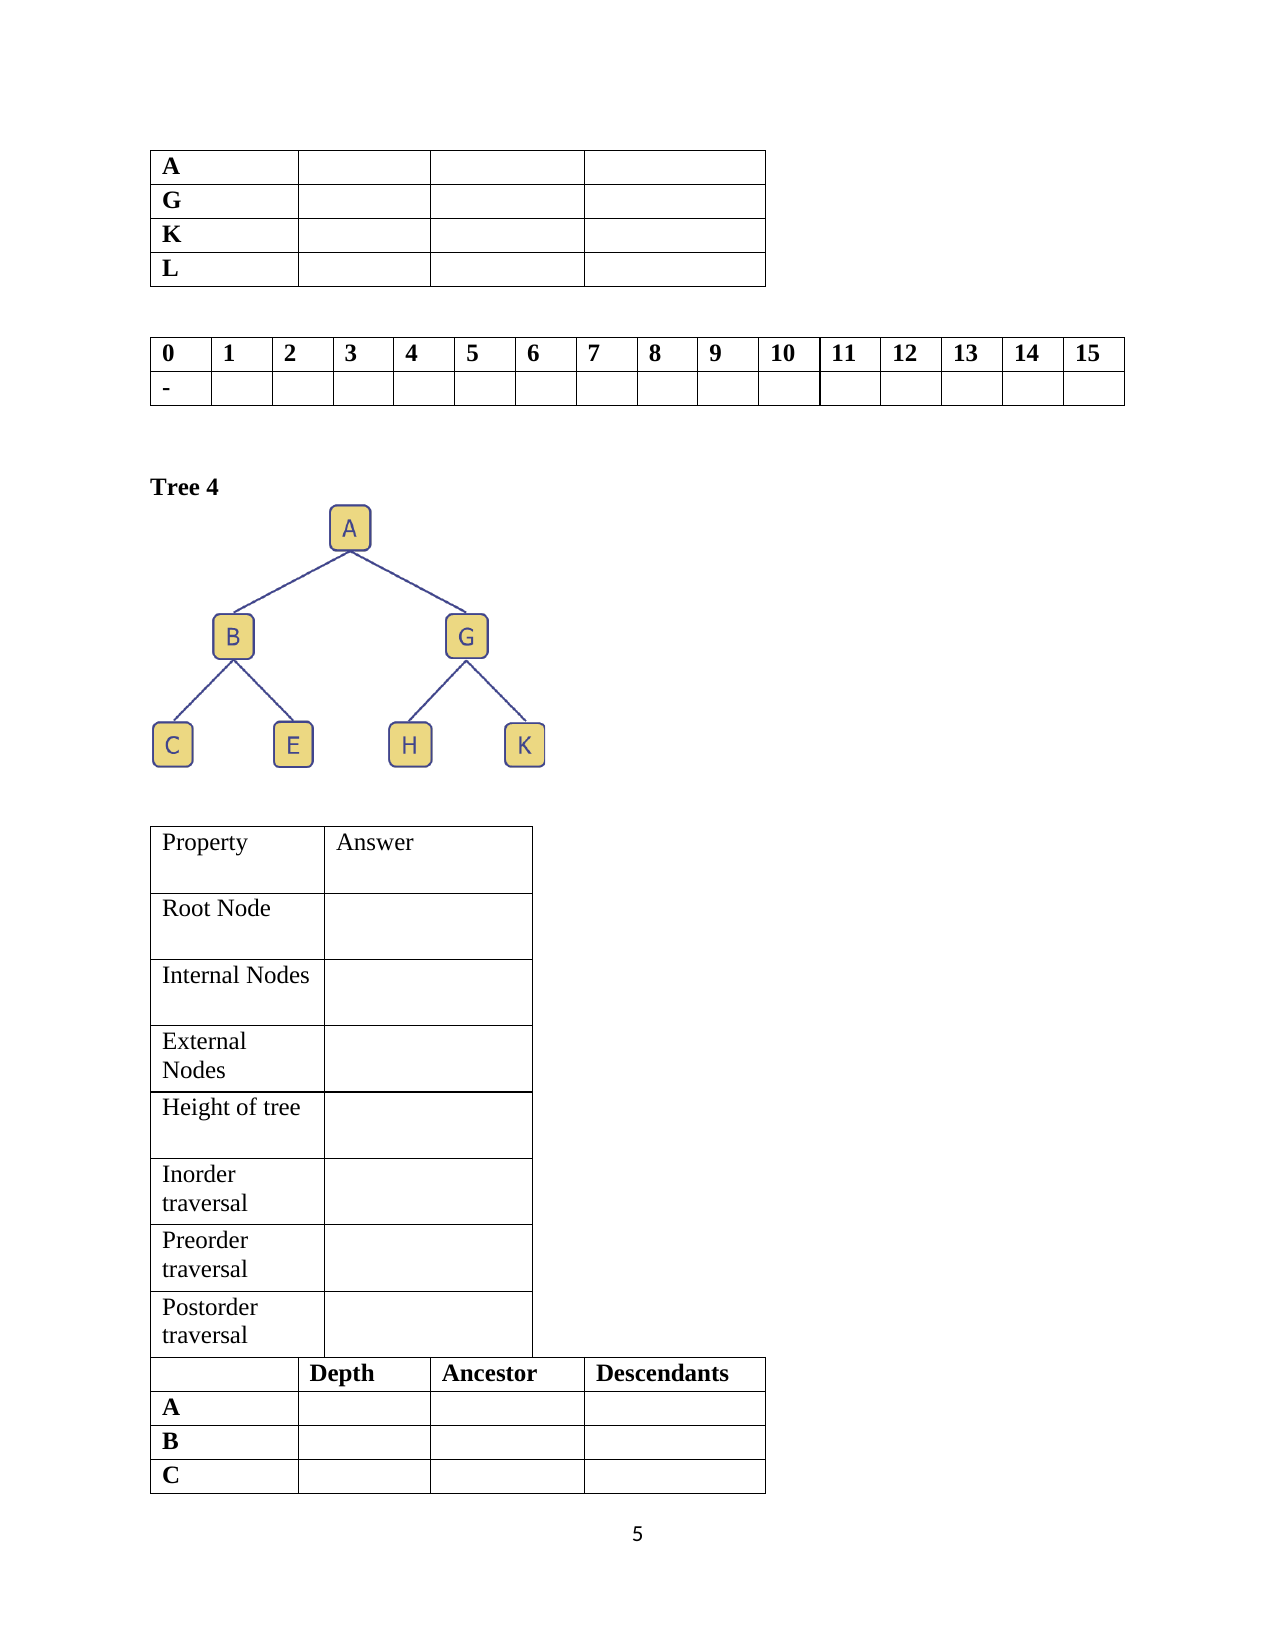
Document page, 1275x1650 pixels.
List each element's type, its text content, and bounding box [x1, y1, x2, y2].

table_cell [585, 1460, 765, 1493]
table_cell [299, 151, 430, 184]
table_header 7 [577, 338, 637, 371]
table_header 8 [638, 338, 697, 371]
table_cell Ancestor [431, 1358, 584, 1391]
table_header 10 [759, 338, 819, 371]
table_cell [325, 960, 532, 1025]
table_cell [431, 151, 584, 184]
table_cell [299, 219, 430, 252]
table_cell [325, 1026, 532, 1091]
table_cell Descendants [585, 1358, 765, 1391]
table_header 13 [942, 338, 1002, 371]
table_cell [585, 185, 765, 218]
table_cell Height of tree [151, 1093, 324, 1158]
table_cell [585, 1426, 765, 1459]
table_cell [299, 1426, 430, 1459]
table_cell [325, 1159, 532, 1224]
table_cell [1064, 372, 1124, 405]
table_cell [585, 1392, 765, 1425]
table_cell [299, 1460, 430, 1493]
table_cell [585, 219, 765, 252]
table_cell [585, 253, 765, 286]
table_header 5 [455, 338, 515, 371]
table_header 9 [698, 338, 758, 371]
table_cell G [151, 185, 298, 218]
table_header 3 [334, 338, 393, 371]
list Tree 4 [150, 472, 1125, 501]
table_cell Preorder traversal [151, 1225, 324, 1291]
table_cell [325, 894, 532, 959]
table_cell Postorder traversal [151, 1292, 324, 1357]
table_header 6 [516, 338, 576, 371]
table_cell [431, 253, 584, 286]
table_cell [577, 372, 637, 405]
table_cell [212, 372, 272, 405]
table_cell C [151, 1460, 298, 1493]
table_cell L [151, 253, 298, 286]
table_cell [585, 151, 765, 184]
table_cell [394, 372, 454, 405]
table_cell [325, 1292, 532, 1357]
table_header 11 [821, 338, 880, 371]
table_header Answer [325, 827, 532, 892]
picture [150, 504, 546, 773]
table_cell [431, 1426, 584, 1459]
table_cell [638, 372, 697, 405]
table_cell K [151, 219, 298, 252]
table_header 4 [394, 338, 454, 371]
table_header 1 [212, 338, 272, 371]
table_cell [299, 253, 430, 286]
table_cell A [151, 1392, 298, 1425]
table_header 0 [151, 338, 211, 371]
table_cell Inorder traversal [151, 1159, 324, 1224]
table_cell Internal Nodes [151, 960, 324, 1025]
table_header 15 [1064, 338, 1124, 371]
table_header 12 [881, 338, 941, 371]
table_cell [942, 372, 1002, 405]
table_cell [821, 372, 880, 405]
table_cell [431, 1460, 584, 1493]
table_cell [151, 1358, 298, 1391]
table_cell - [151, 372, 211, 405]
table_cell [431, 185, 584, 218]
table_cell [299, 185, 430, 218]
table_cell A [151, 151, 298, 184]
table_cell [431, 219, 584, 252]
table_cell [299, 1392, 430, 1425]
table_cell Root Node [151, 894, 324, 959]
table_cell [334, 372, 393, 405]
table_cell [1003, 372, 1063, 405]
table_header 14 [1003, 338, 1063, 371]
table_cell [881, 372, 941, 405]
table_cell [325, 1225, 532, 1291]
table_cell [455, 372, 515, 405]
table_cell Depth [299, 1358, 430, 1391]
table_header Property [151, 827, 324, 892]
table_cell [759, 372, 819, 405]
table_header 2 [273, 338, 333, 371]
table_cell External Nodes [151, 1026, 324, 1091]
table_cell [273, 372, 333, 405]
table_cell B [151, 1426, 298, 1459]
table_cell [698, 372, 758, 405]
table_cell [516, 372, 576, 405]
table_cell [431, 1392, 584, 1425]
table_cell [325, 1093, 532, 1158]
